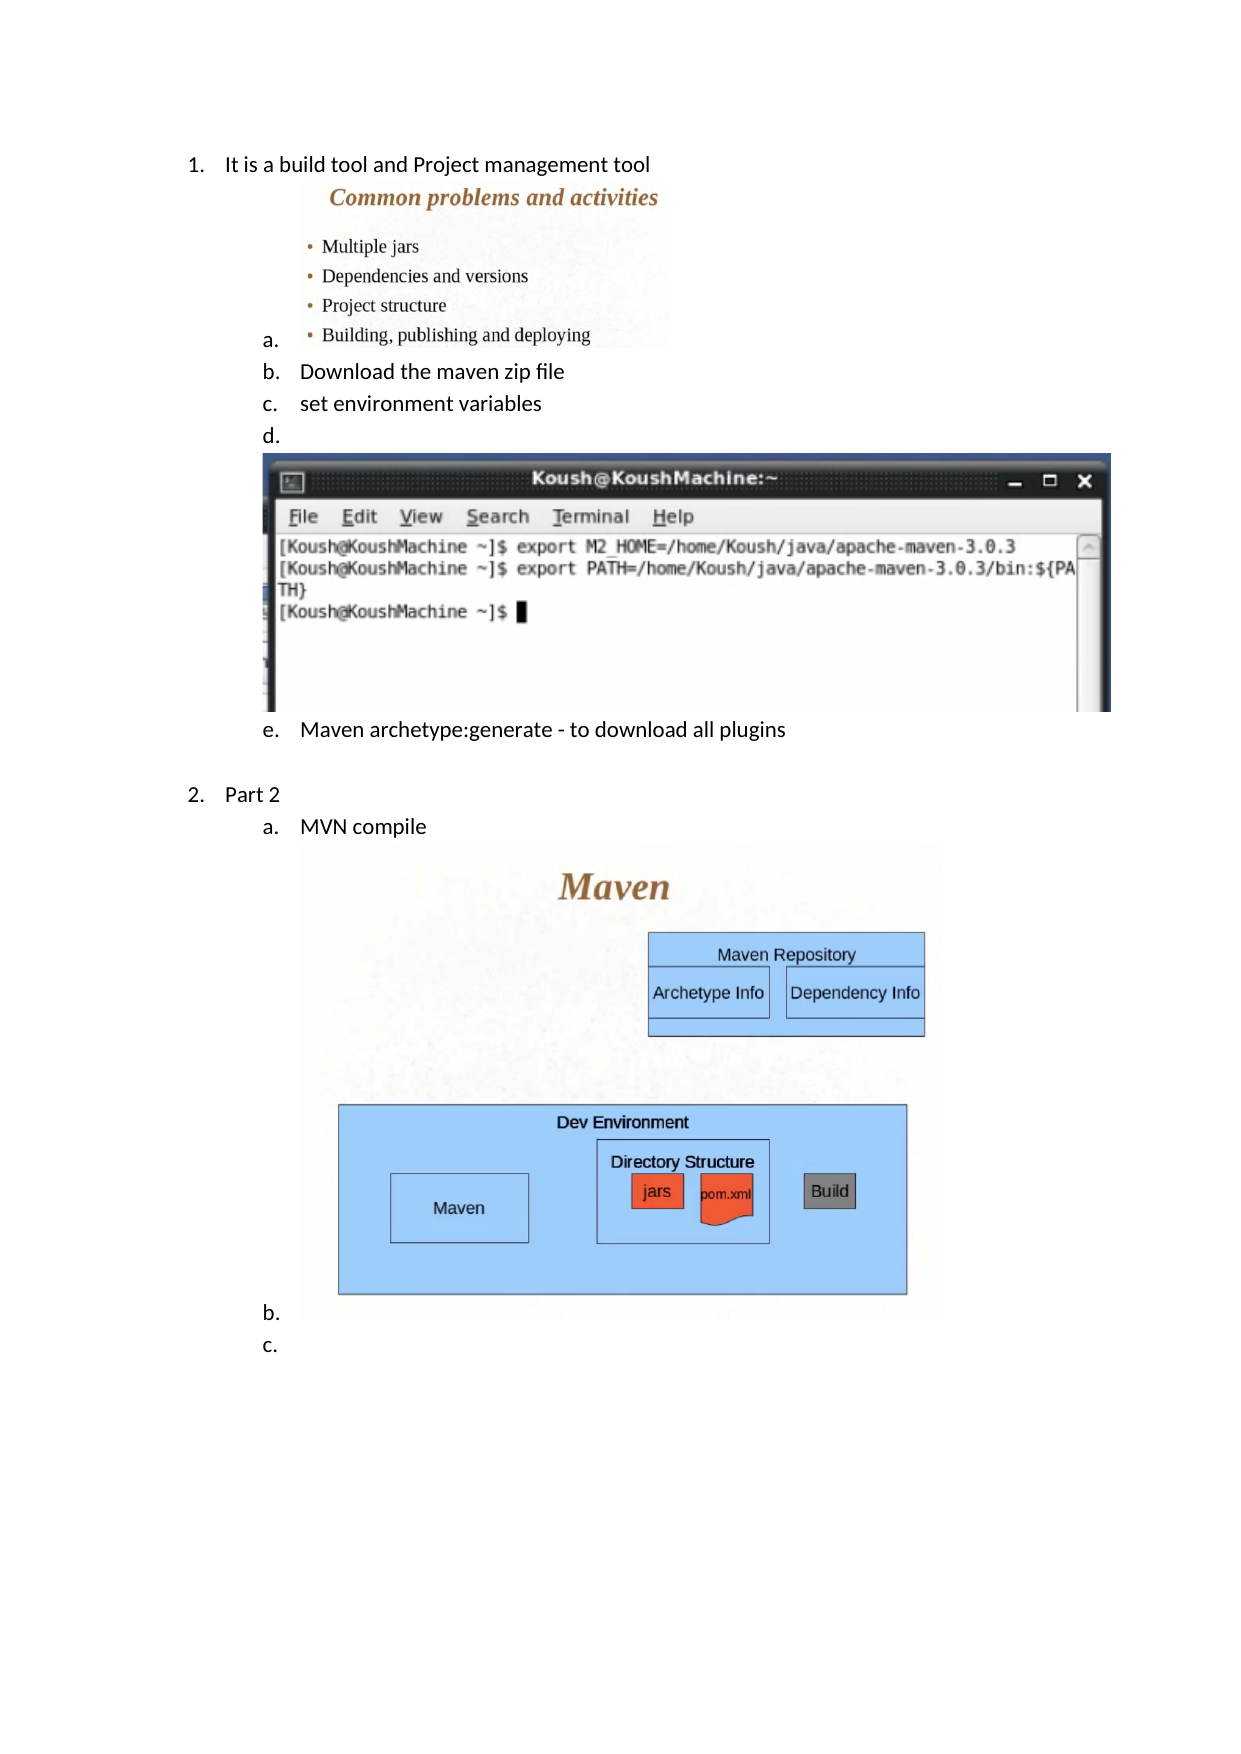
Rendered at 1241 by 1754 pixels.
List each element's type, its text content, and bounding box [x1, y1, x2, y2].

list Maven archetype:generate - to download all plugins [262, 716, 1090, 744]
list It is a build tool and Project management tool [187, 150, 1090, 178]
list set environment variables [262, 389, 1090, 417]
list MVN compile [262, 812, 1090, 840]
list Download the maven zip file [262, 357, 1090, 385]
picture [300, 844, 942, 1320]
picture [300, 182, 669, 348]
picture [262, 453, 1111, 712]
list Part 2 [187, 780, 1090, 808]
